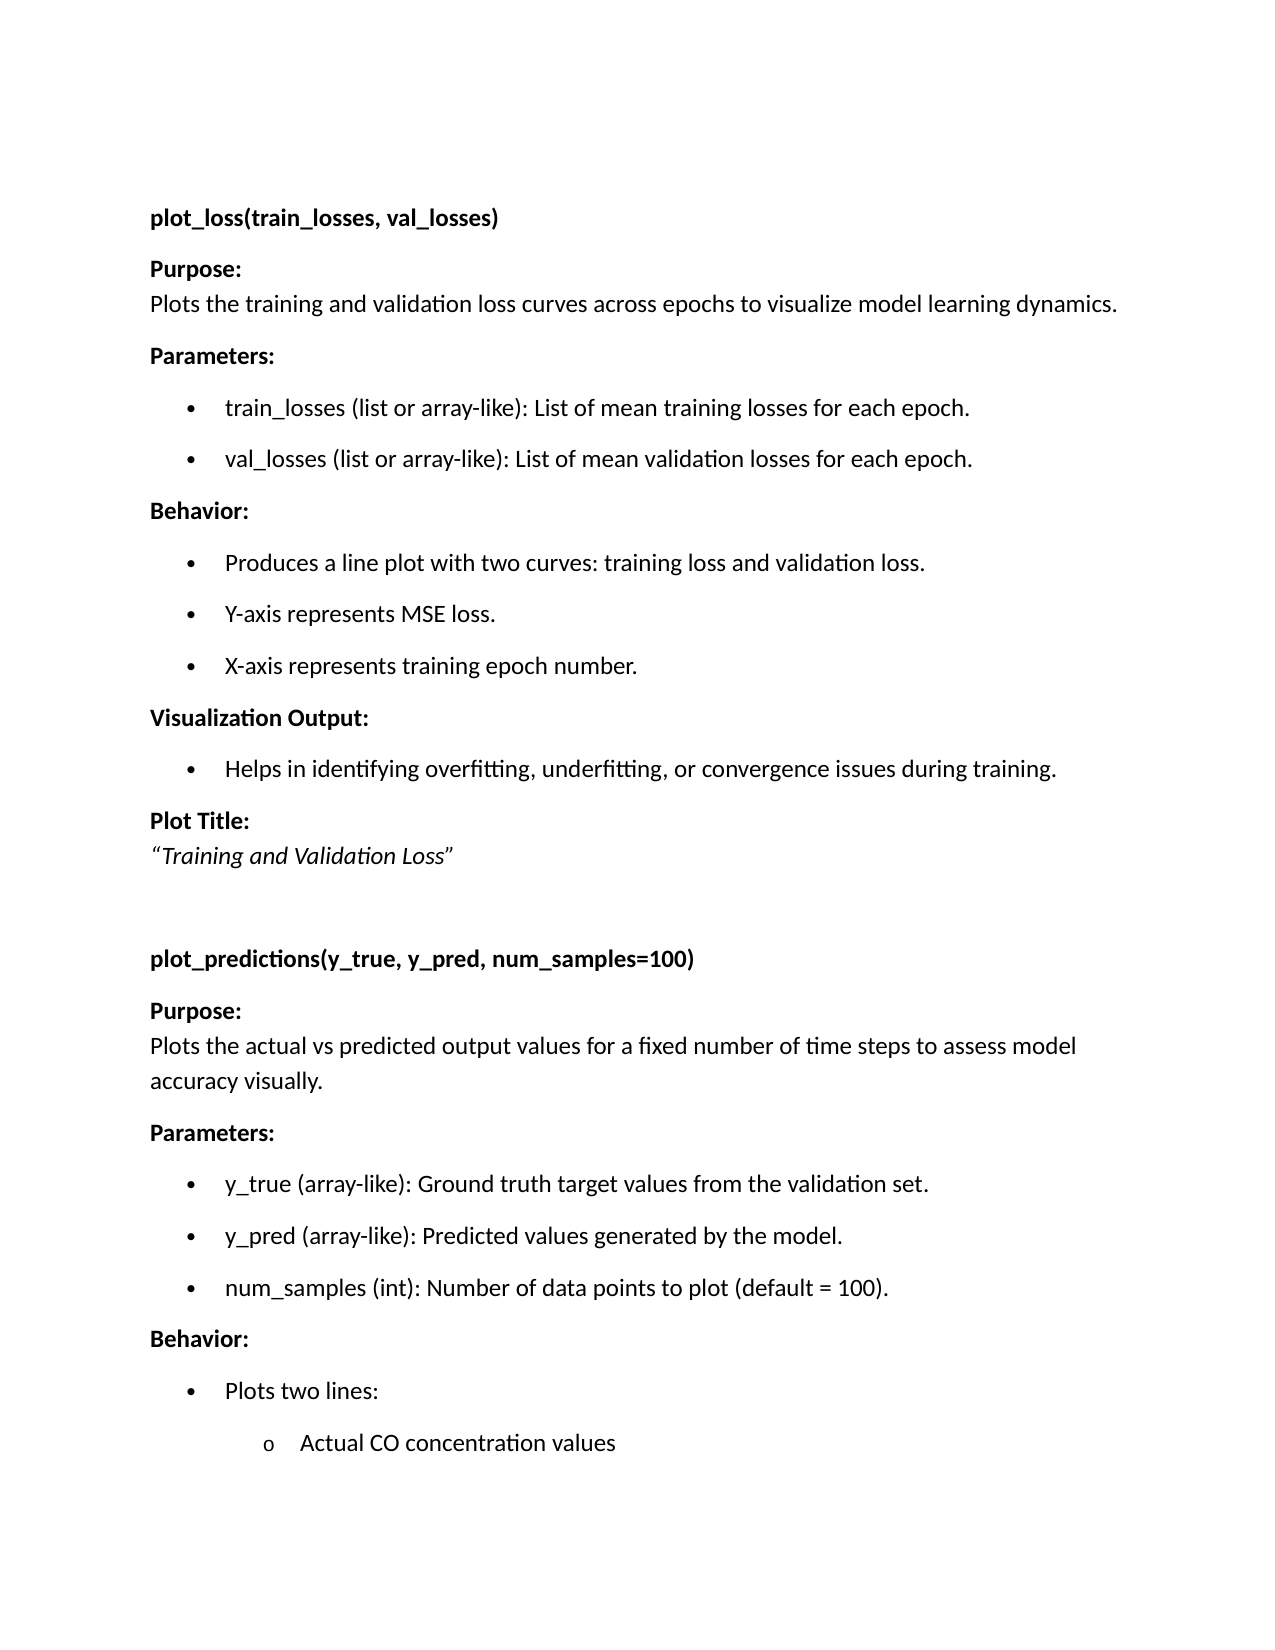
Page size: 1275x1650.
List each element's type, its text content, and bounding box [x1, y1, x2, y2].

list Actual CO concentration values [262, 1427, 1125, 1457]
list Plots two lines: [187, 1375, 1125, 1406]
text plot_loss(train_losses, val_losses) [150, 202, 1125, 232]
text plot_predictions(y_true, y_pred, num_samples=100) [150, 943, 1125, 974]
list Helps in identifying overfitting, underfitting, or convergence issues during training. [187, 753, 1125, 784]
list Produces a line plot with two curves: training loss and validation loss. [187, 547, 1125, 577]
list train_losses (list or array-like): List of mean training losses for each epoch. [187, 392, 1125, 422]
list Y-axis represents MSE loss. [187, 598, 1125, 629]
text Visualization Output: [150, 702, 1125, 732]
text Behavior: [150, 1323, 1125, 1354]
text Plot Title: “Training and Validation Loss” [150, 805, 1125, 871]
list y_pred (array-like): Predicted values generated by the model. [187, 1220, 1125, 1251]
text Parameters: [150, 1117, 1125, 1147]
text Purpose: Plots the actual vs predicted output values for a fixed number of time steps to assess model accuracy visually. [150, 995, 1125, 1096]
text Behavior: [150, 495, 1125, 526]
list num_samples (int): Number of data points to plot (default = 100). [187, 1272, 1125, 1302]
text Parameters: [150, 340, 1125, 371]
list X-axis represents training epoch number. [187, 650, 1125, 681]
list y_true (array-like): Ground truth target values from the validation set. [187, 1168, 1125, 1199]
list val_losses (list or array-like): List of mean validation losses for each epoch. [187, 443, 1125, 474]
text Purpose: Plots the training and validation loss curves across epochs to visualize model learning dynamics. [150, 253, 1125, 319]
